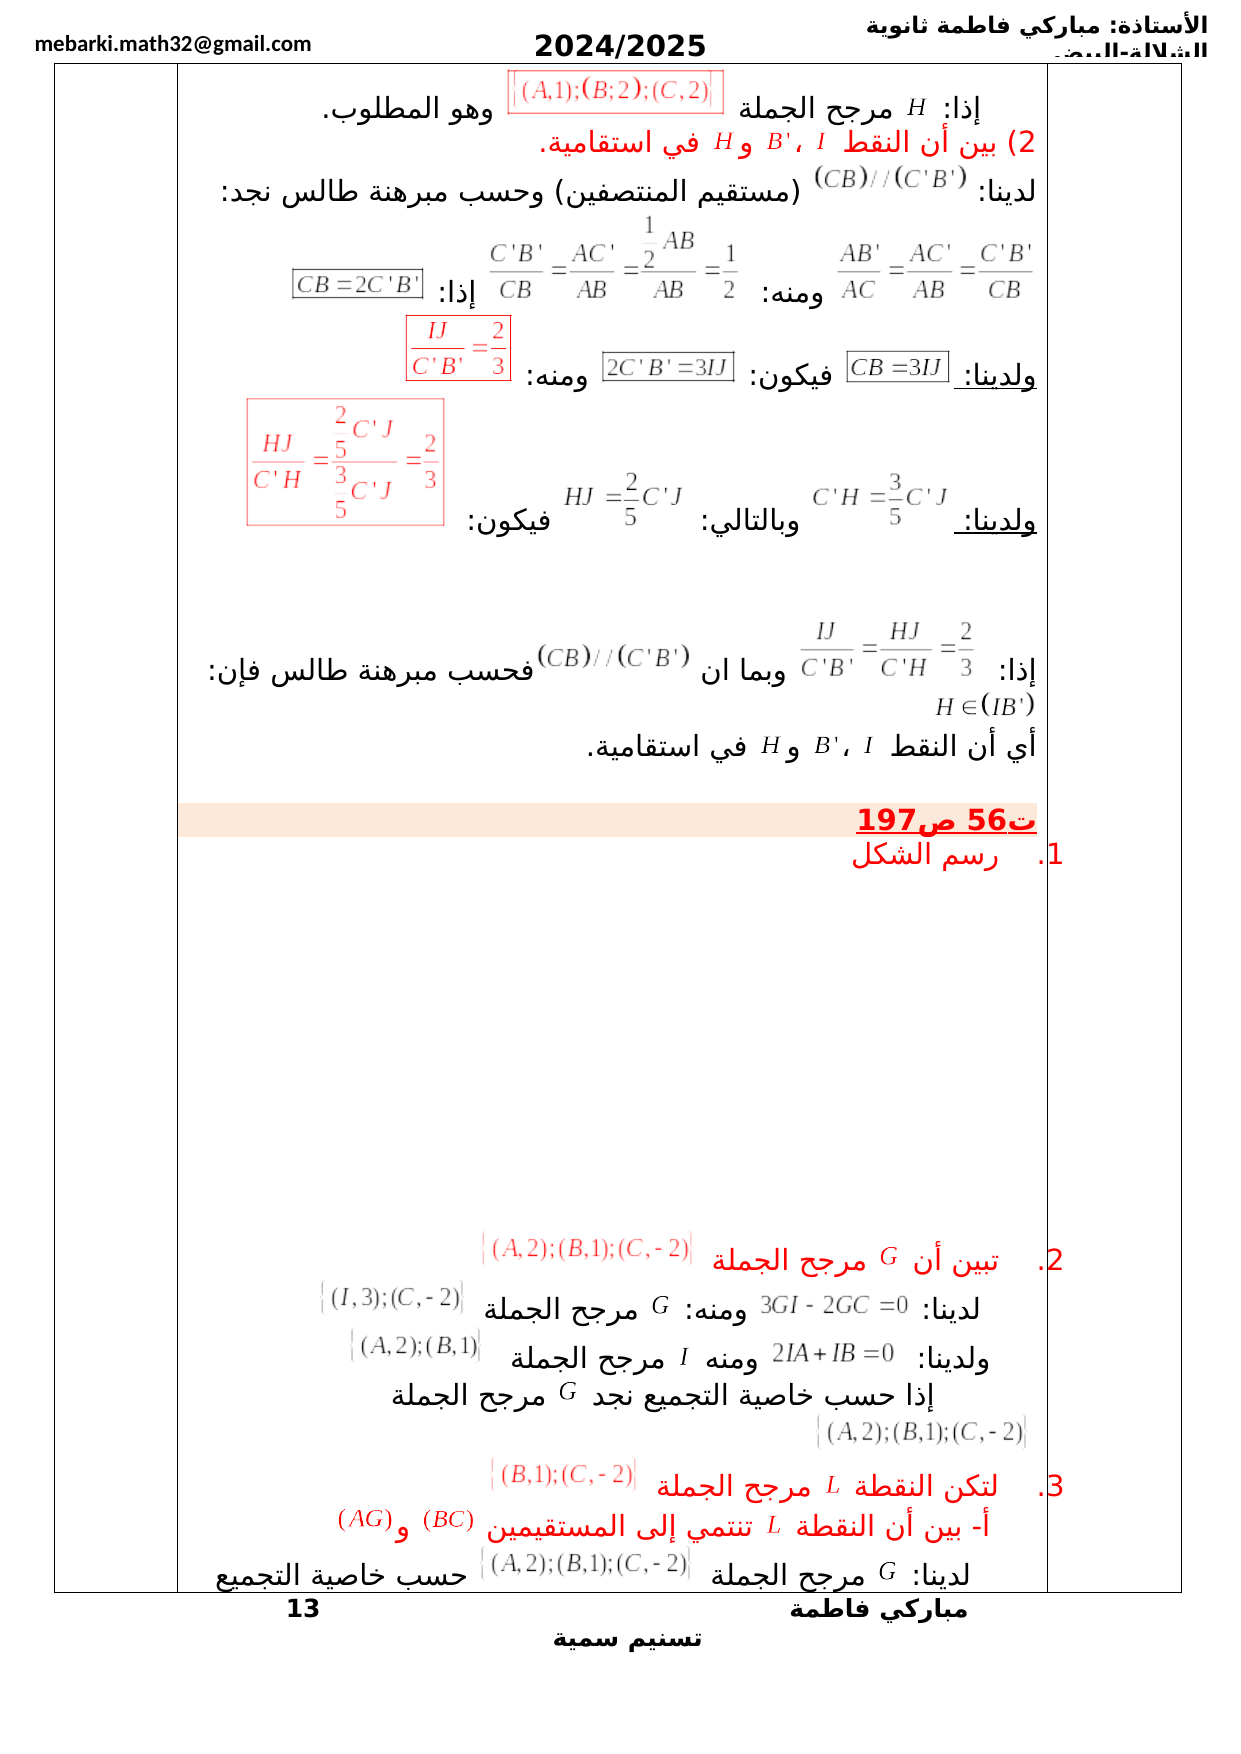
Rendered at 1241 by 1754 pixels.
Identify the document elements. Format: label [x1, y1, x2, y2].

table_cell [1048, 64, 1181, 1592]
table_cell [55, 64, 177, 1592]
table_cell [178, 64, 1047, 1592]
